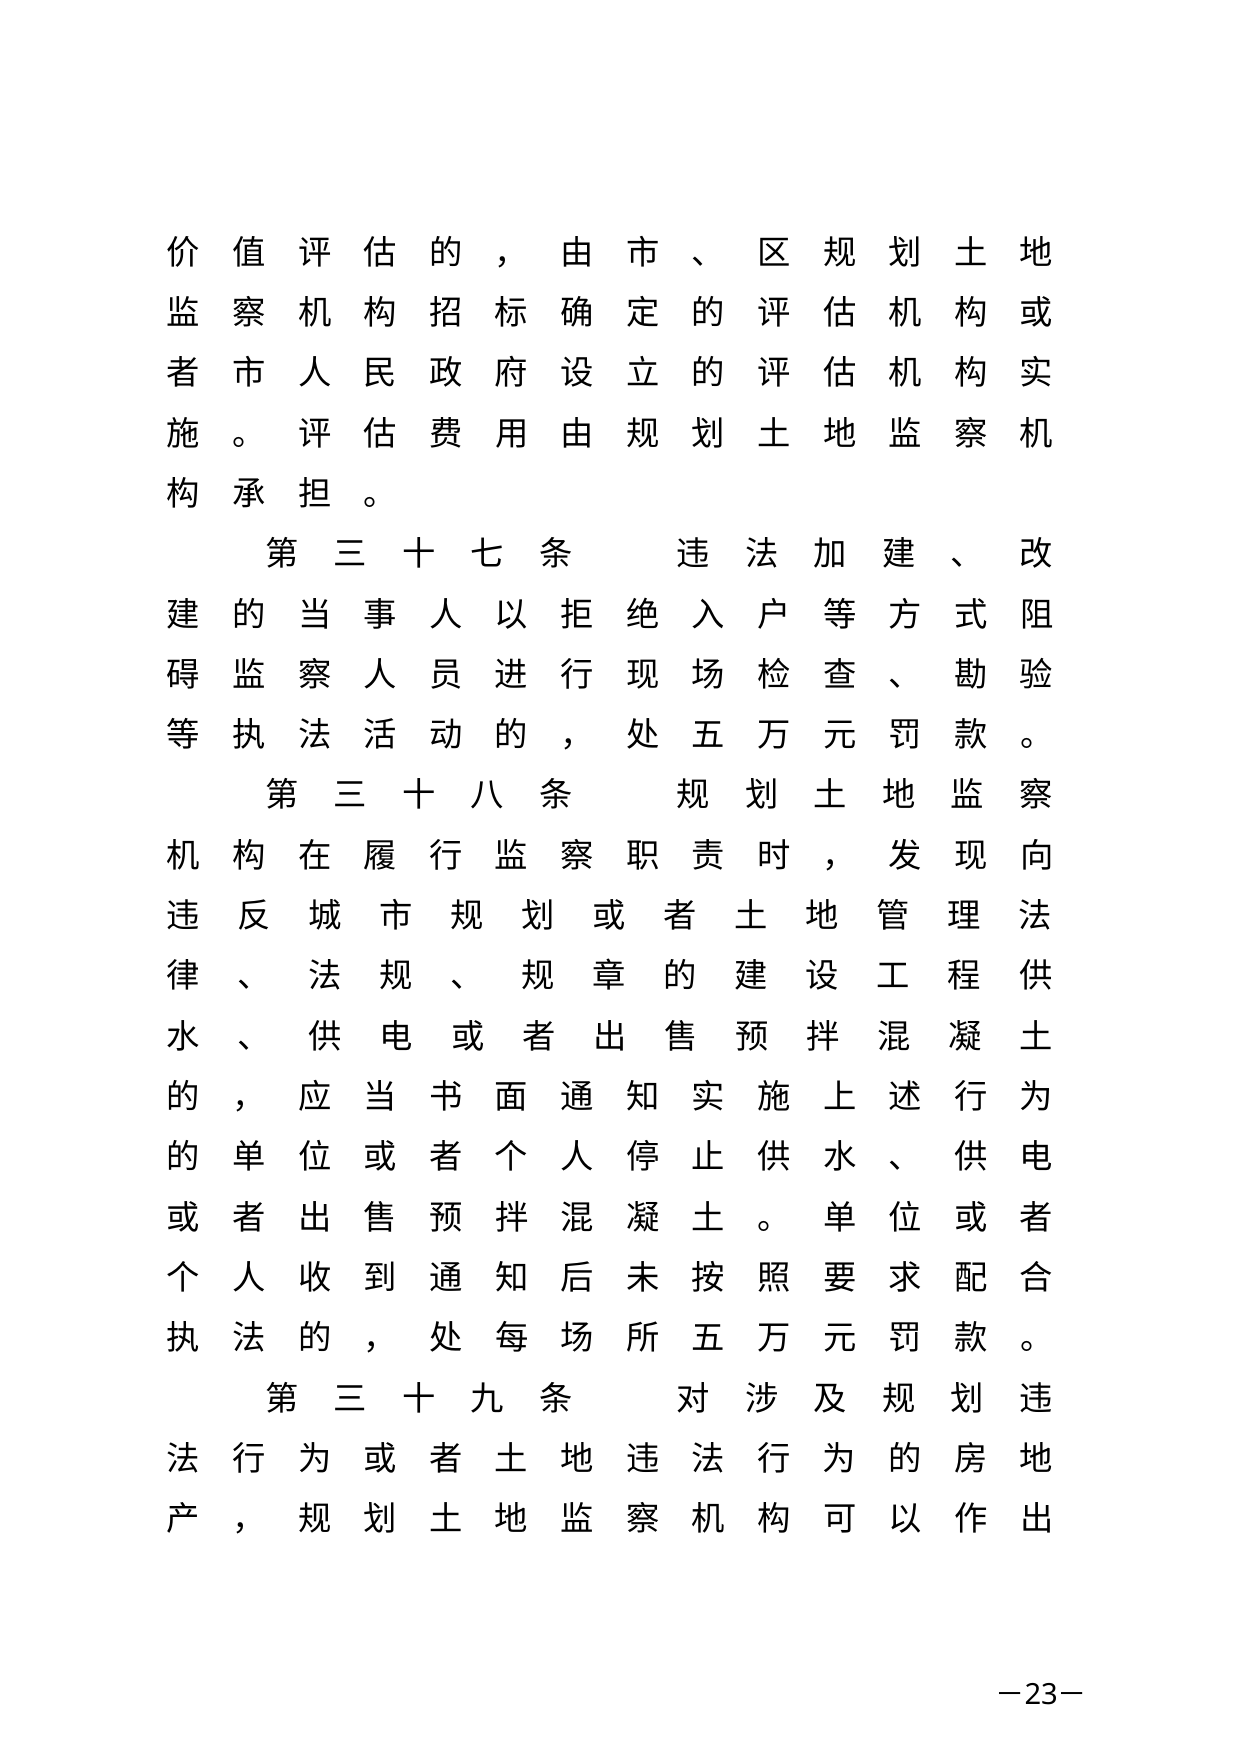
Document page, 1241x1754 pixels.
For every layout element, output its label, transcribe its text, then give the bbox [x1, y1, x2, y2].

text 第三十七条 违法加建、改建的当事人以拒绝入户等方式阻碍监察人员进行现场检查、勘验等执法活动的，处五万元罚款。 [167, 521, 1085, 762]
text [167, 219, 1085, 521]
text 第三十八条 规划土地监察机构在履行监察职责时，发现向违反城市规划或者土地管理法律、法规、规章的建设工程供水、供电或者出售预拌混凝土的，应当书面通知实施上述行为的单位或者个人停止供水、供电或者出售预拌混凝土。单位或者个人收到通知后未按照要求配合执法的，处每场所五万元罚款。 [167, 762, 1085, 1365]
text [167, 1365, 1085, 1546]
